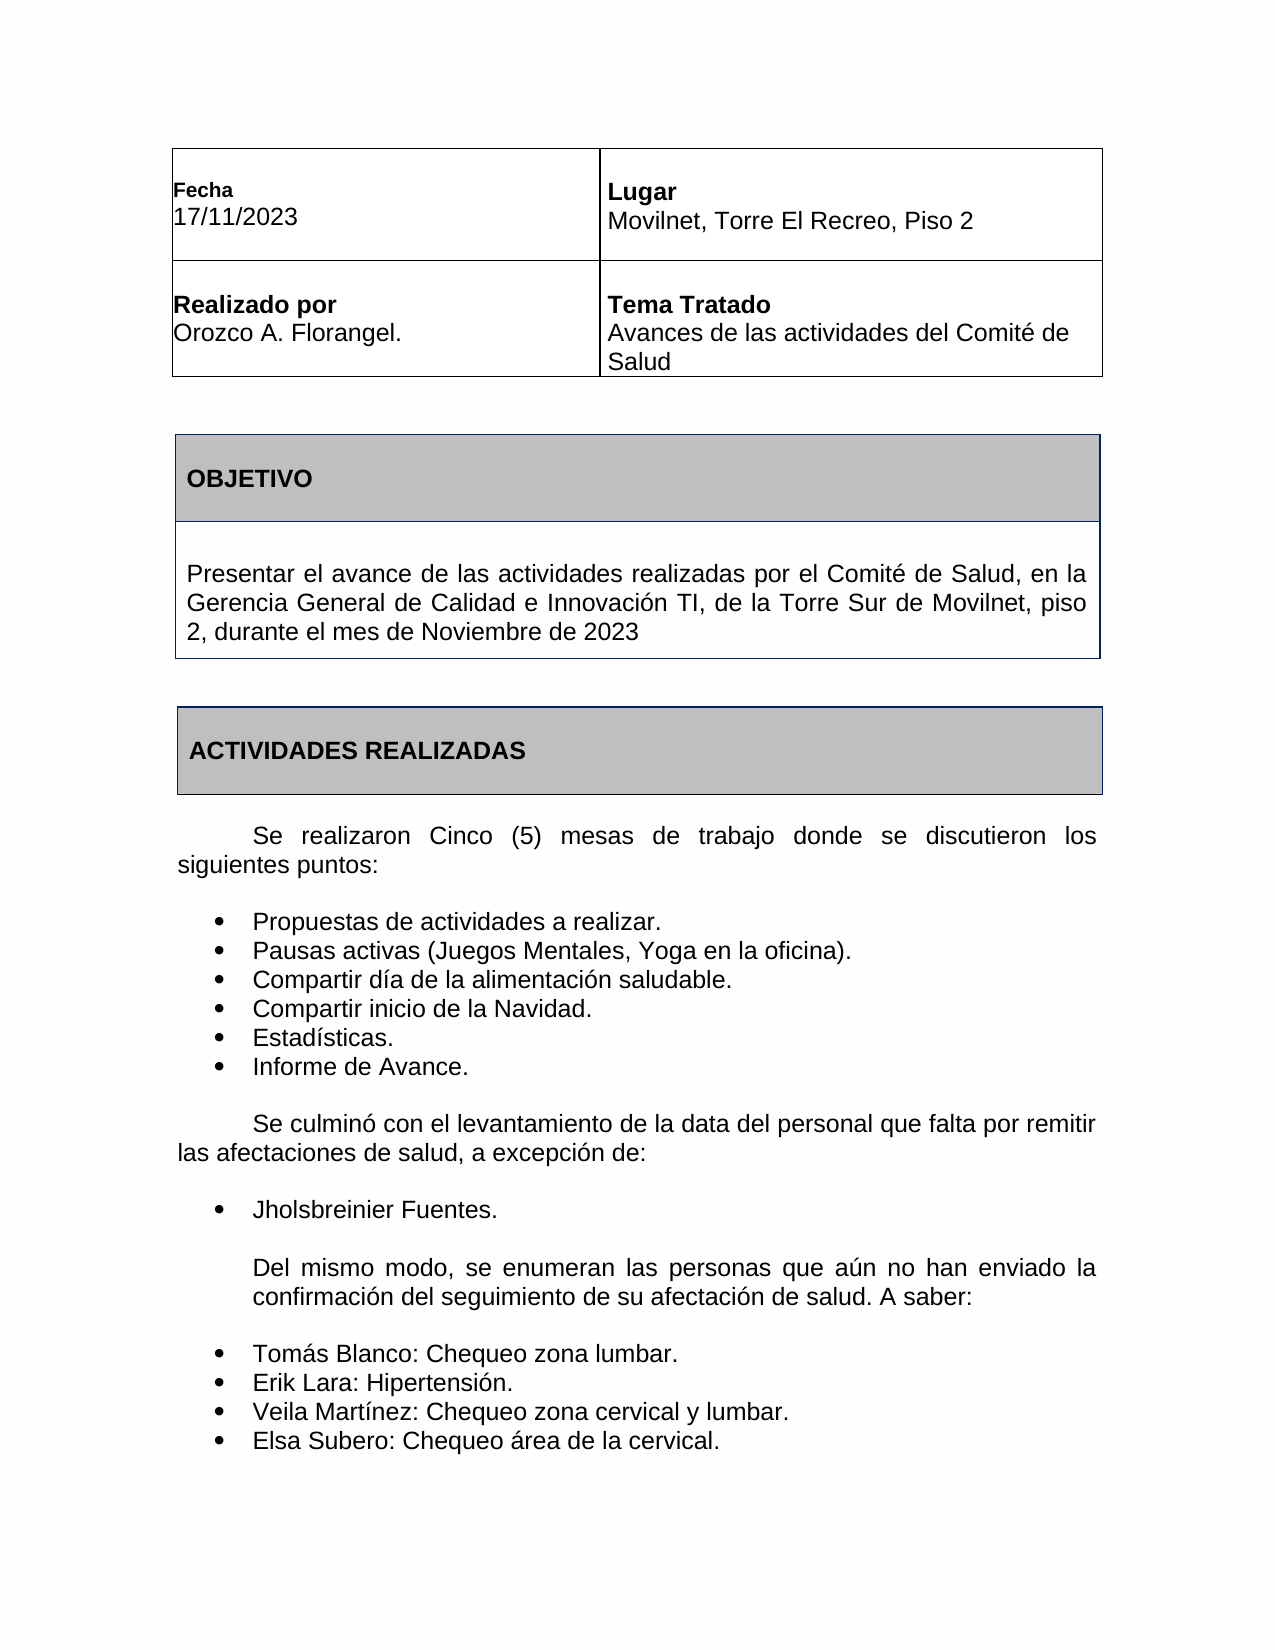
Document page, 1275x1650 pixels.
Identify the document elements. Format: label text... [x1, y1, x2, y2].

list Compartir inicio de la Navidad. [215, 994, 1098, 1023]
table_header ACTIVIDADES REALIZADAS [178, 708, 1102, 794]
list Compartir día de la alimentación saludable. [215, 965, 1098, 994]
list Propuestas de actividades a realizar. [215, 907, 1098, 936]
text Del mismo modo, se enumeran las personas que aún no han enviado la confirmación del seguimiento de su afectación de salud. A saber: [252, 1253, 1098, 1311]
text Se realizaron Cinco (5) mesas de trabajo donde se discutieron los siguientes puntos: [177, 821, 1098, 879]
table_header Lugar Movilnet, Torre El Recreo, Piso 2 [601, 149, 1102, 260]
list Estadísticas. [215, 1023, 1098, 1052]
list Elsa Subero: Chequeo área de la cervical. [215, 1426, 1098, 1455]
list Pausas activas (Juegos Mentales, Yoga en la oficina). [215, 936, 1098, 965]
table_cell Realizado por Orozco A. Florangel. [173, 261, 599, 376]
list Veila Martínez: Chequeo zona cervical y lumbar. [215, 1397, 1098, 1426]
table_cell Presentar el avance de las actividades realizadas por el Comité de Salud, en la Gerencia General de Calidad e Innovación TI, de la Torre Sur de Movilnet, piso 2, durante el mes de Noviembre de 2023 [176, 522, 1099, 657]
list Jholsbreinier Fuentes. [215, 1196, 1098, 1224]
text Se culminó con el levantamiento de la data del personal que falta por remitir las afectaciones de salud, a excepción de: [177, 1109, 1098, 1167]
table_header OBJETIVO [176, 435, 1099, 521]
list Tomás Blanco: Chequeo zona lumbar. [215, 1339, 1098, 1368]
list Erik Lara: Hipertensión. [215, 1368, 1098, 1397]
table_cell Tema Tratado Avances de las actividades del Comité de Salud [601, 261, 1102, 376]
list Informe de Avance. [215, 1052, 1098, 1081]
table_header Fecha 17/11/2023 [173, 149, 599, 260]
